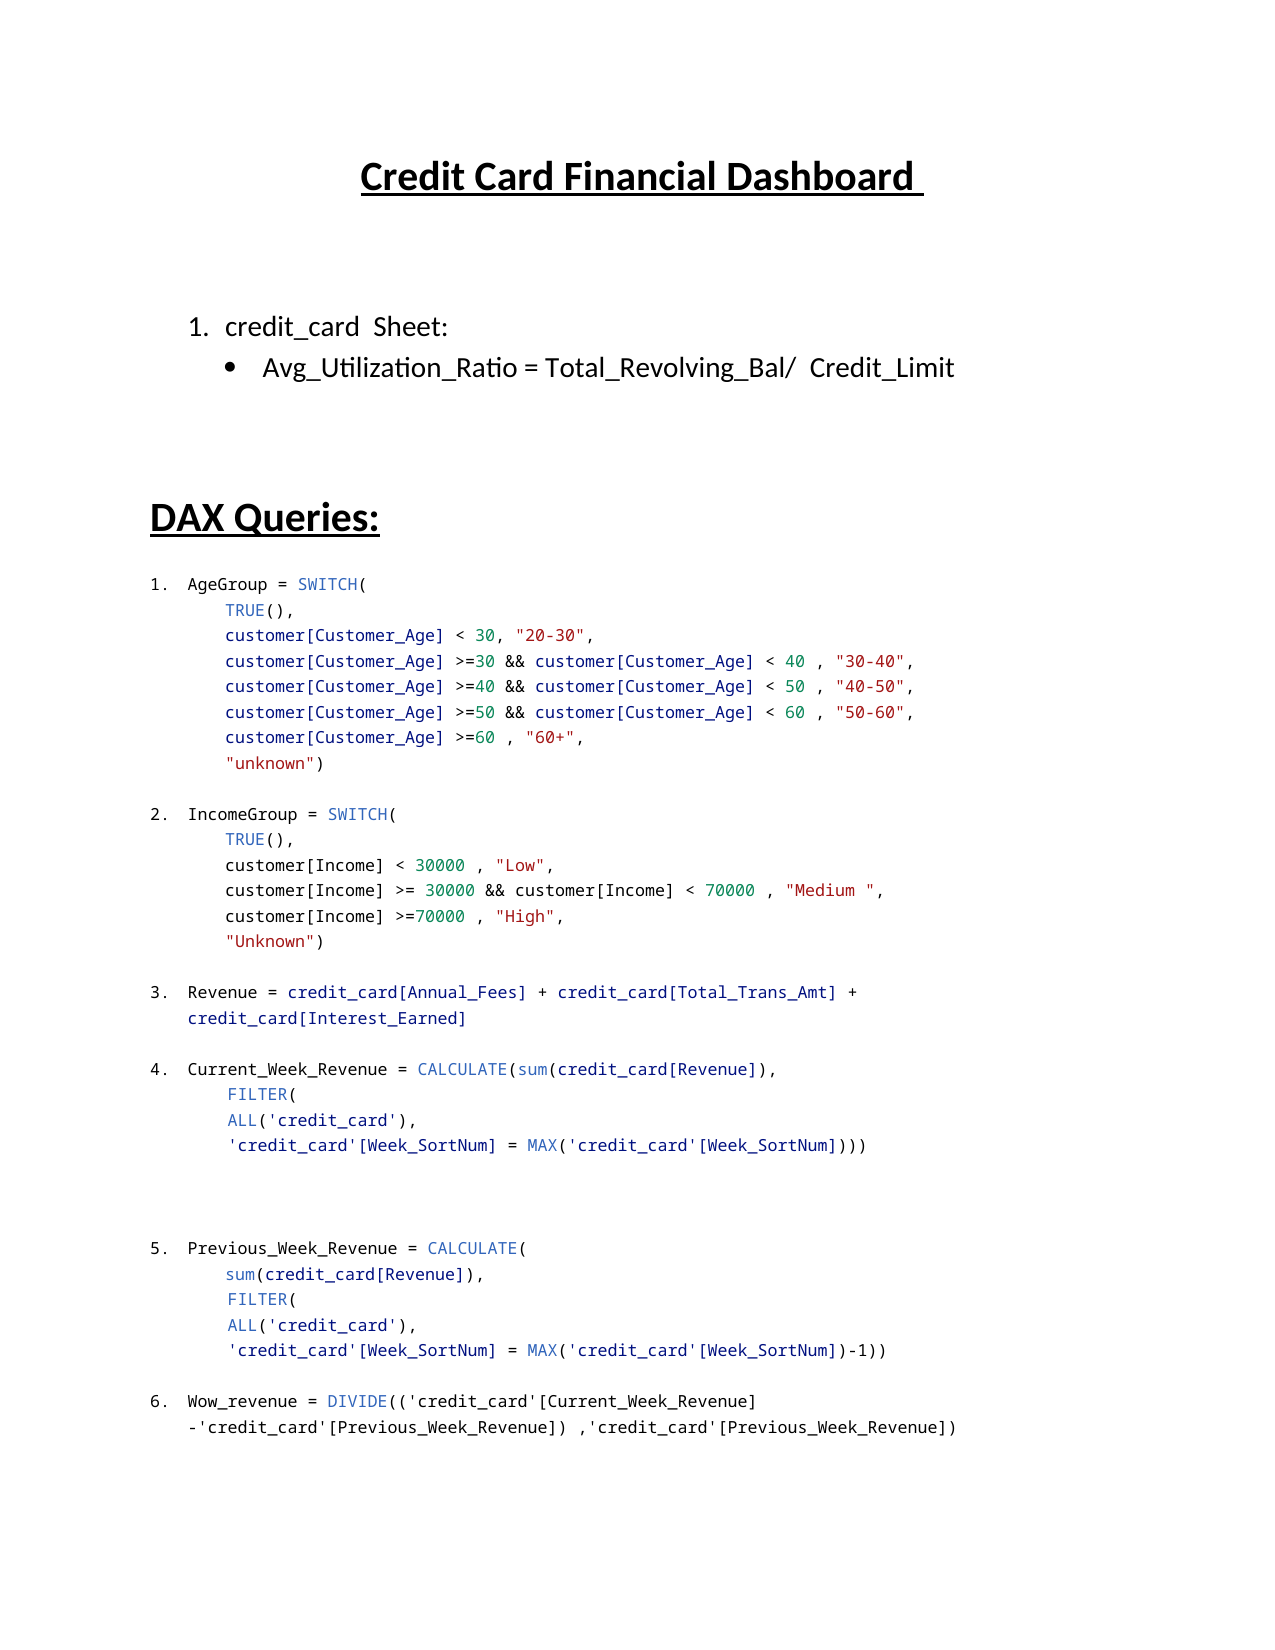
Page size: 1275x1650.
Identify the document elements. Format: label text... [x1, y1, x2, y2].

text TRUE(), [150, 595, 1125, 621]
list AgeGroup = SWITCH( [150, 570, 1125, 595]
list credit_card Sheet: [187, 308, 1125, 344]
list sum(credit_card[Revenue]), [187, 1259, 1125, 1285]
list 'credit_card'[Week_SortNum] = MAX('credit_card'[Week_SortNum])-1)) [187, 1336, 1125, 1361]
text DAX Queries: [150, 491, 1125, 541]
list Avg_Utilization_Ratio = Total_Revolving_Bal/ Credit_Limit [225, 349, 1125, 385]
list Current_Week_Revenue = CALCULATE(sum(credit_card[Revenue]), [150, 1055, 1125, 1080]
text "unknown") [150, 748, 1125, 774]
list FILTER( [187, 1080, 1125, 1106]
list IncomeGroup = SWITCH( [150, 799, 1125, 825]
text customer[Customer_Age] < 30, "20-30", [150, 621, 1125, 646]
list ALL('credit_card'), [187, 1310, 1125, 1336]
list Wow_revenue = DIVIDE(('credit_card'[Current_Week_Revenue] -'credit_card'[Previous_Week_Revenue]) ,'credit_card'[Previous_Week_Revenue]) [150, 1387, 1125, 1438]
text customer[Income] < 30000 , "Low", [150, 851, 1125, 876]
list FILTER( [187, 1285, 1125, 1310]
list Previous_Week_Revenue = CALCULATE( [150, 1234, 1125, 1259]
text customer[Customer_Age] >=50 && customer[Customer_Age] < 60 , "50-60", [150, 697, 1125, 723]
text TRUE(), [150, 825, 1125, 851]
text customer[Customer_Age] >=30 && customer[Customer_Age] < 40 , "30-40", [150, 646, 1125, 672]
text customer[Customer_Age] >=60 , "60+", [150, 723, 1125, 748]
list ALL('credit_card'), [187, 1106, 1125, 1131]
list Revenue = credit_card[Annual_Fees] + credit_card[Total_Trans_Amt] + credit_card[Interest_Earned] [150, 978, 1125, 1029]
list 'credit_card'[Week_SortNum] = MAX('credit_card'[Week_SortNum]))) [187, 1131, 1125, 1157]
text "Unknown") [150, 927, 1125, 953]
text Credit Card Financial Dashboard [150, 150, 1125, 201]
text customer[Income] >=70000 , "High", [150, 902, 1125, 927]
list customer[Income] >= 30000 && customer[Income] < 70000 , "Medium ", [187, 876, 1125, 902]
text customer[Customer_Age] >=40 && customer[Customer_Age] < 50 , "40-50", [150, 672, 1125, 697]
